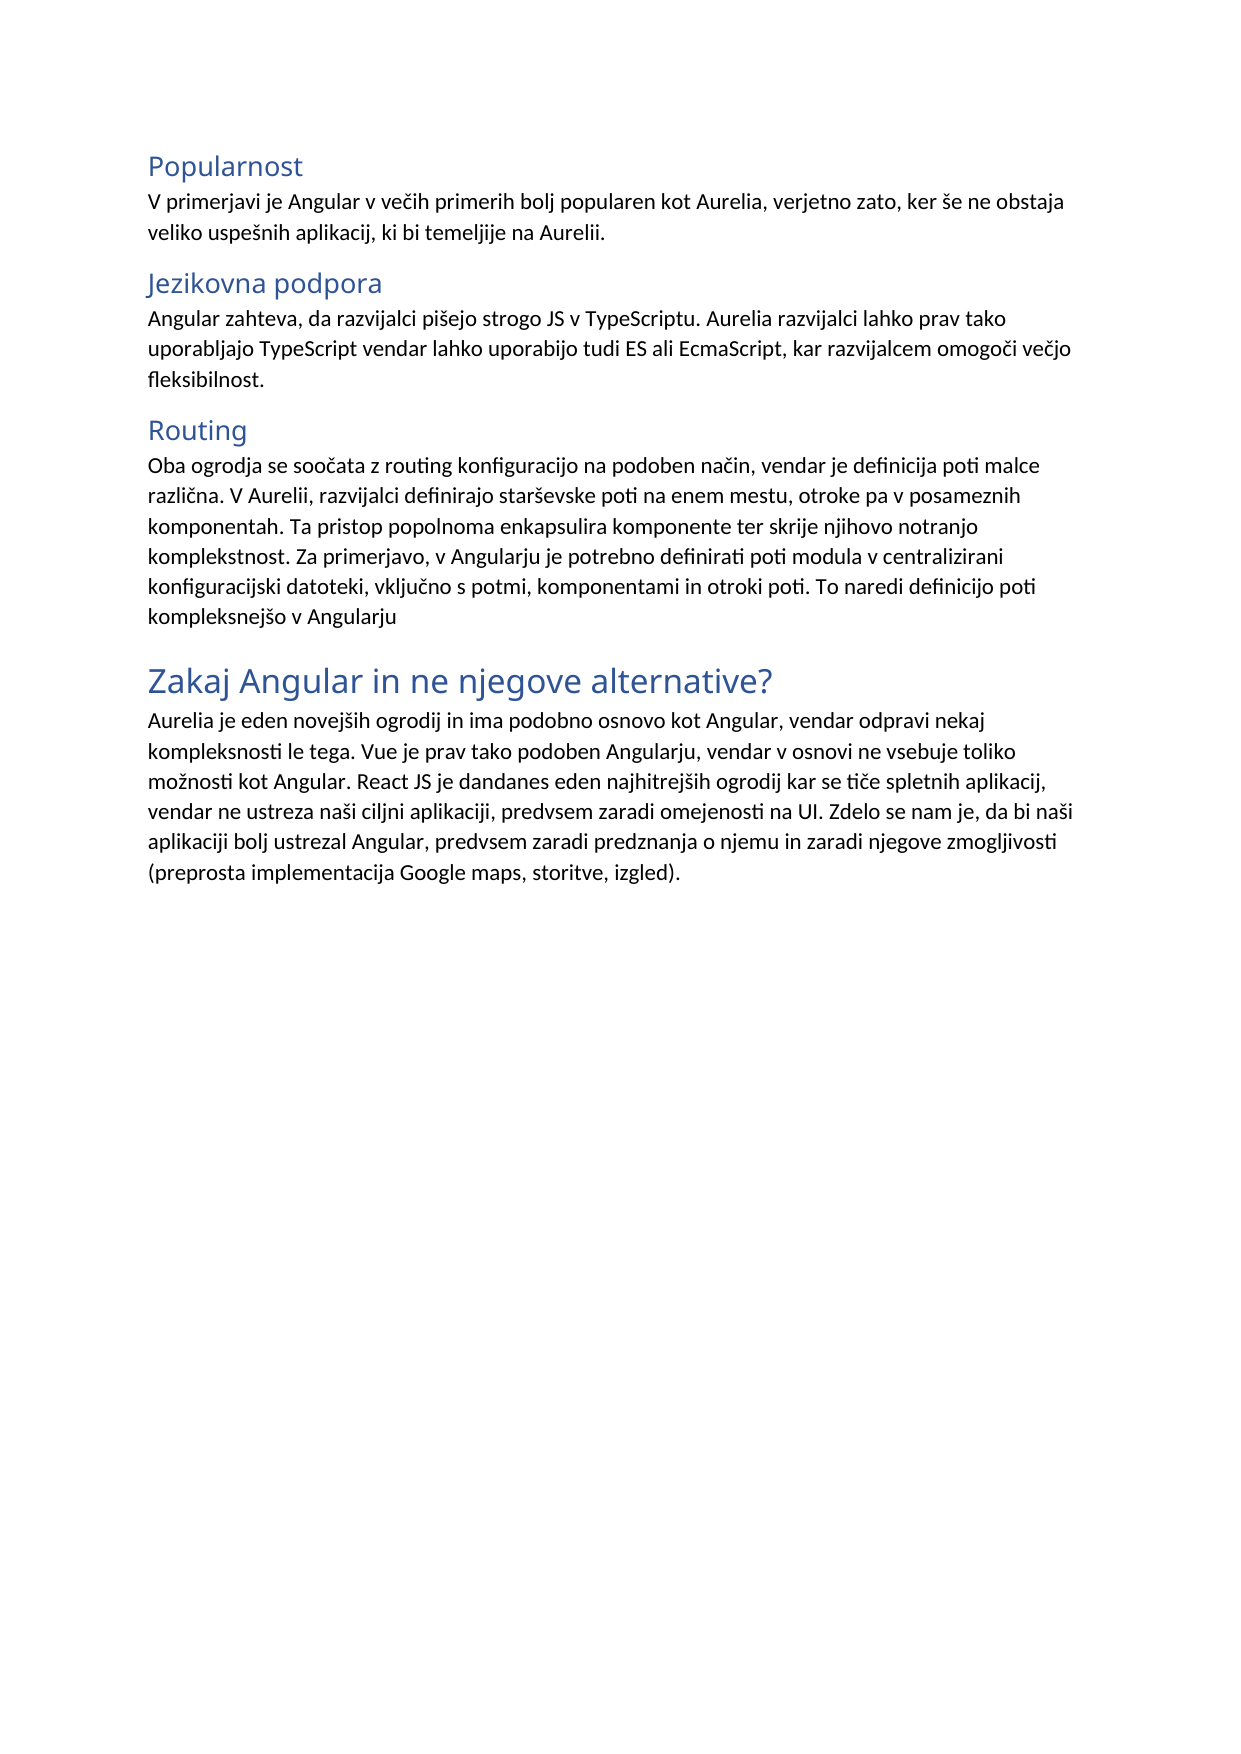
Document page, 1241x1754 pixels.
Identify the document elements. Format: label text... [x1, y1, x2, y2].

text Aurelia je eden novejših ogrodij in ima podobno osnovo kot Angular, vendar odpravi nekaj kompleksnosti le tega. Vue je prav tako podoben Angularju, vendar v osnovi ne vsebuje toliko možnosti kot Angular. React JS je dandanes eden najhitrejših ogrodij kar se tiče spletnih aplikacij, vendar ne ustreza naši ciljni aplikaciji, predvsem zaradi omejenosti na UI. Zdelo se nam je, da bi naši aplikaciji bolj ustrezal Angular, predvsem zaradi predznanja o njemu in zaradi njegove zmogljivosti (preprosta implementacija Google maps, storitve, izgled). [148, 707, 1093, 886]
text Oba ogrodja se soočata z routing konfiguracijo na podoben način, vendar je definicija poti malce različna. V Aurelii, razvijalci definirajo starševske poti na enem mestu, otroke pa v posameznih komponentah. Ta pristop popolnoma enkapsulira komponente ter skrije njihovo notranjo komplekstnost. Za primerjavo, v Angularju je potrebno definirati poti modula v centralizirani konfiguracijski datoteki, vključno s potmi, komponentami in otroki poti. To naredi definicijo poti kompleksnejšo v Angularju [148, 451, 1093, 630]
subtitle Jezikovna podpora [148, 264, 1093, 301]
subtitle Zakaj Angular in ne njegove alternative? [148, 658, 1093, 703]
subtitle Popularnost [148, 148, 1093, 184]
subtitle Routing [148, 412, 1093, 448]
